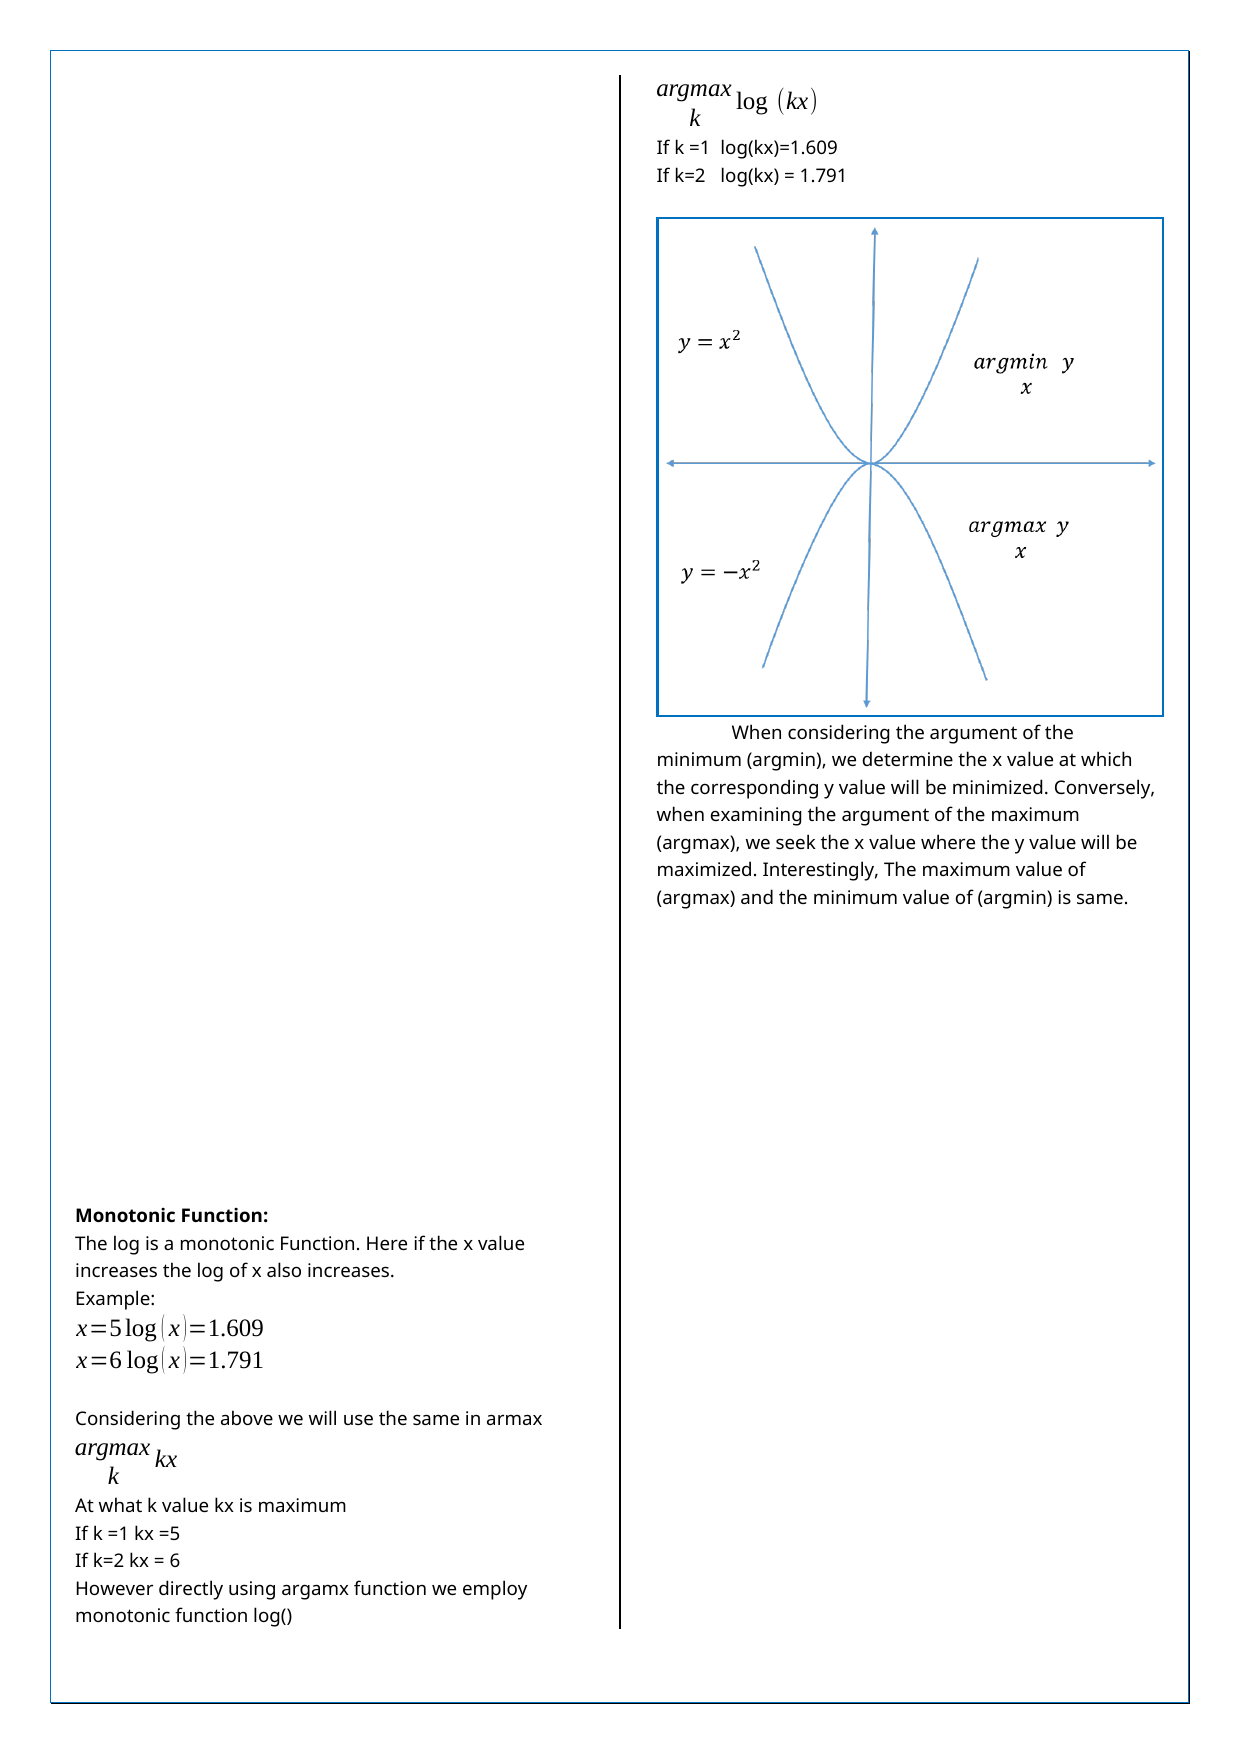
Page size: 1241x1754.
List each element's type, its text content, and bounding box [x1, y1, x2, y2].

text If k =1 log(kx)=1.609 [656, 134, 1164, 160]
text When considering the argument of the minimum (argmin), we determine the x value at which the corresponding y value will be minimized. Conversely, when examining the argument of the maximum (argmax), we seek the x value where the y value will be maximized. Interestingly, The maximum value of (argmax) and the minimum value of (argmin) is same. [656, 719, 1164, 910]
text The log is a monotonic Function. Here if the x value increases the log of x also increases. [75, 1230, 583, 1283]
text If k=2 log(kx) = 1.791 [656, 162, 1164, 188]
text Example: [75, 1285, 583, 1311]
text Monotonic Function: [75, 1202, 583, 1228]
text Considering the above we will use the same in armax [75, 1406, 583, 1431]
text However directly using argamx function we employ monotonic function log() [75, 1575, 583, 1628]
text At what k value kx is maximum [75, 1492, 583, 1518]
text If k=2 kx = 6 [75, 1547, 583, 1573]
picture [659, 219, 1162, 715]
text If k =1 kx =5 [75, 1520, 583, 1546]
